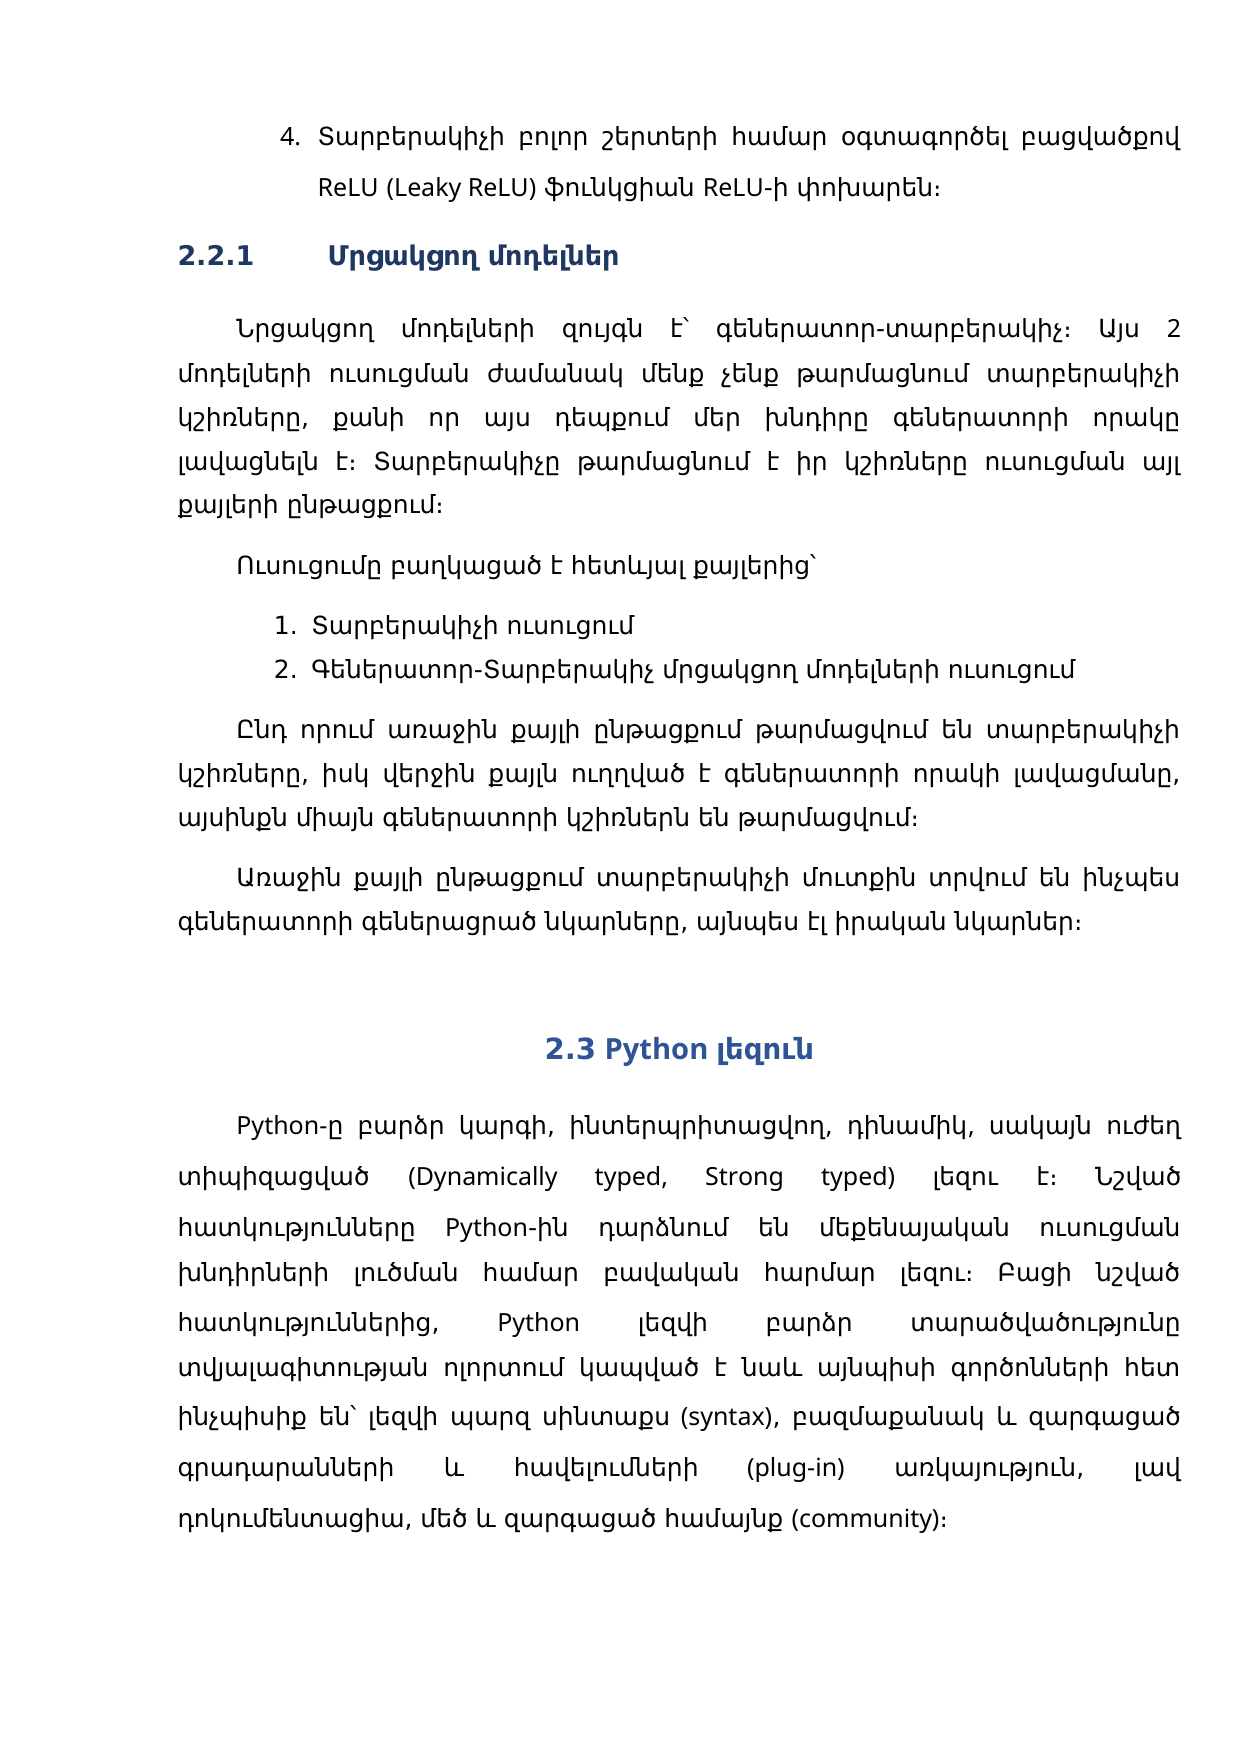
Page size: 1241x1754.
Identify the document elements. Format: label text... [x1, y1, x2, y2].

text Ուսուցումը բաղկացած է հետևյալ քայլերից՝ [177, 551, 1181, 580]
list Տարբերակիչի բոլոր շերտերի համար օգտագործել բացվածքով ReLU (Leaky ReLU) ֆունկցիան ReLU-ի փոխարեն։ [280, 118, 1181, 203]
text Նրցակցող մոդելների զույգն է՝ գեներատոր-տարբերակիչ։ Այս 2 մոդելների ուսուցման ժամանակ մենք չենք թարմացնում տարբերակիչի կշիռները, քանի որ այս դեպքում մեր խնդիրը գեներատորի որակը լավացնելն է։ Տարբերակիչը թարմացնում է իր կշիռները ուսուցման այլ քայլերի ընթացքում։ [177, 311, 1181, 520]
text Առաջին քայլի ընթացքում տարբերակիչի մուտքին տրվում են ինչպես գեներատորի գեներացրած նկարները, այնպես էլ իրական նկարներ։ [177, 863, 1181, 936]
subtitle Մրցակցող մոդելներ [177, 237, 1181, 274]
list Տարբերակիչի ուսուցում [274, 611, 1181, 641]
text Ընդ որում առաջին քայլի ընթացքում թարմացվում են տարբերակիչի կշիռները, իսկ վերջին քայլն ուղղված է գեներատորի որակի լավացմանը, այսինքն միայն գեներատորի կշիռներն են թարմացվում։ [177, 716, 1181, 832]
subtitle Python լեզուն [177, 1028, 1181, 1068]
list Գեներատոր-Տարբերակիչ մրցակցող մոդելների ուսուցում [274, 655, 1181, 684]
text Python-ը բարձր կարգի, ինտերպրիտացվող, դինամիկ, սակայն ուժեղ տիպիզացված (Dynamically typed, Strong typed) լեզու է։ Նշված հատկությունները Python-ին դարձնում են մեքենայական ուսուցման խնդիրների լուծման համար բավական հարմար լեզու։ Բացի նշված հատկություններից, Python լեզվի բարձր տարածվածությունը տվյալագիտության ոլորտում կապված է նաև այնպիսի գործոնների հետ ինչպիսիք են՝ լեզվի պարզ սինտաքս (syntax), բազմաքանակ և զարգացած գրադարանների և հավելումների (plug-in) առկայություն, լավ դոկումենտացիա, մեծ և զարգացած համայնք (community)։ [177, 1107, 1181, 1535]
